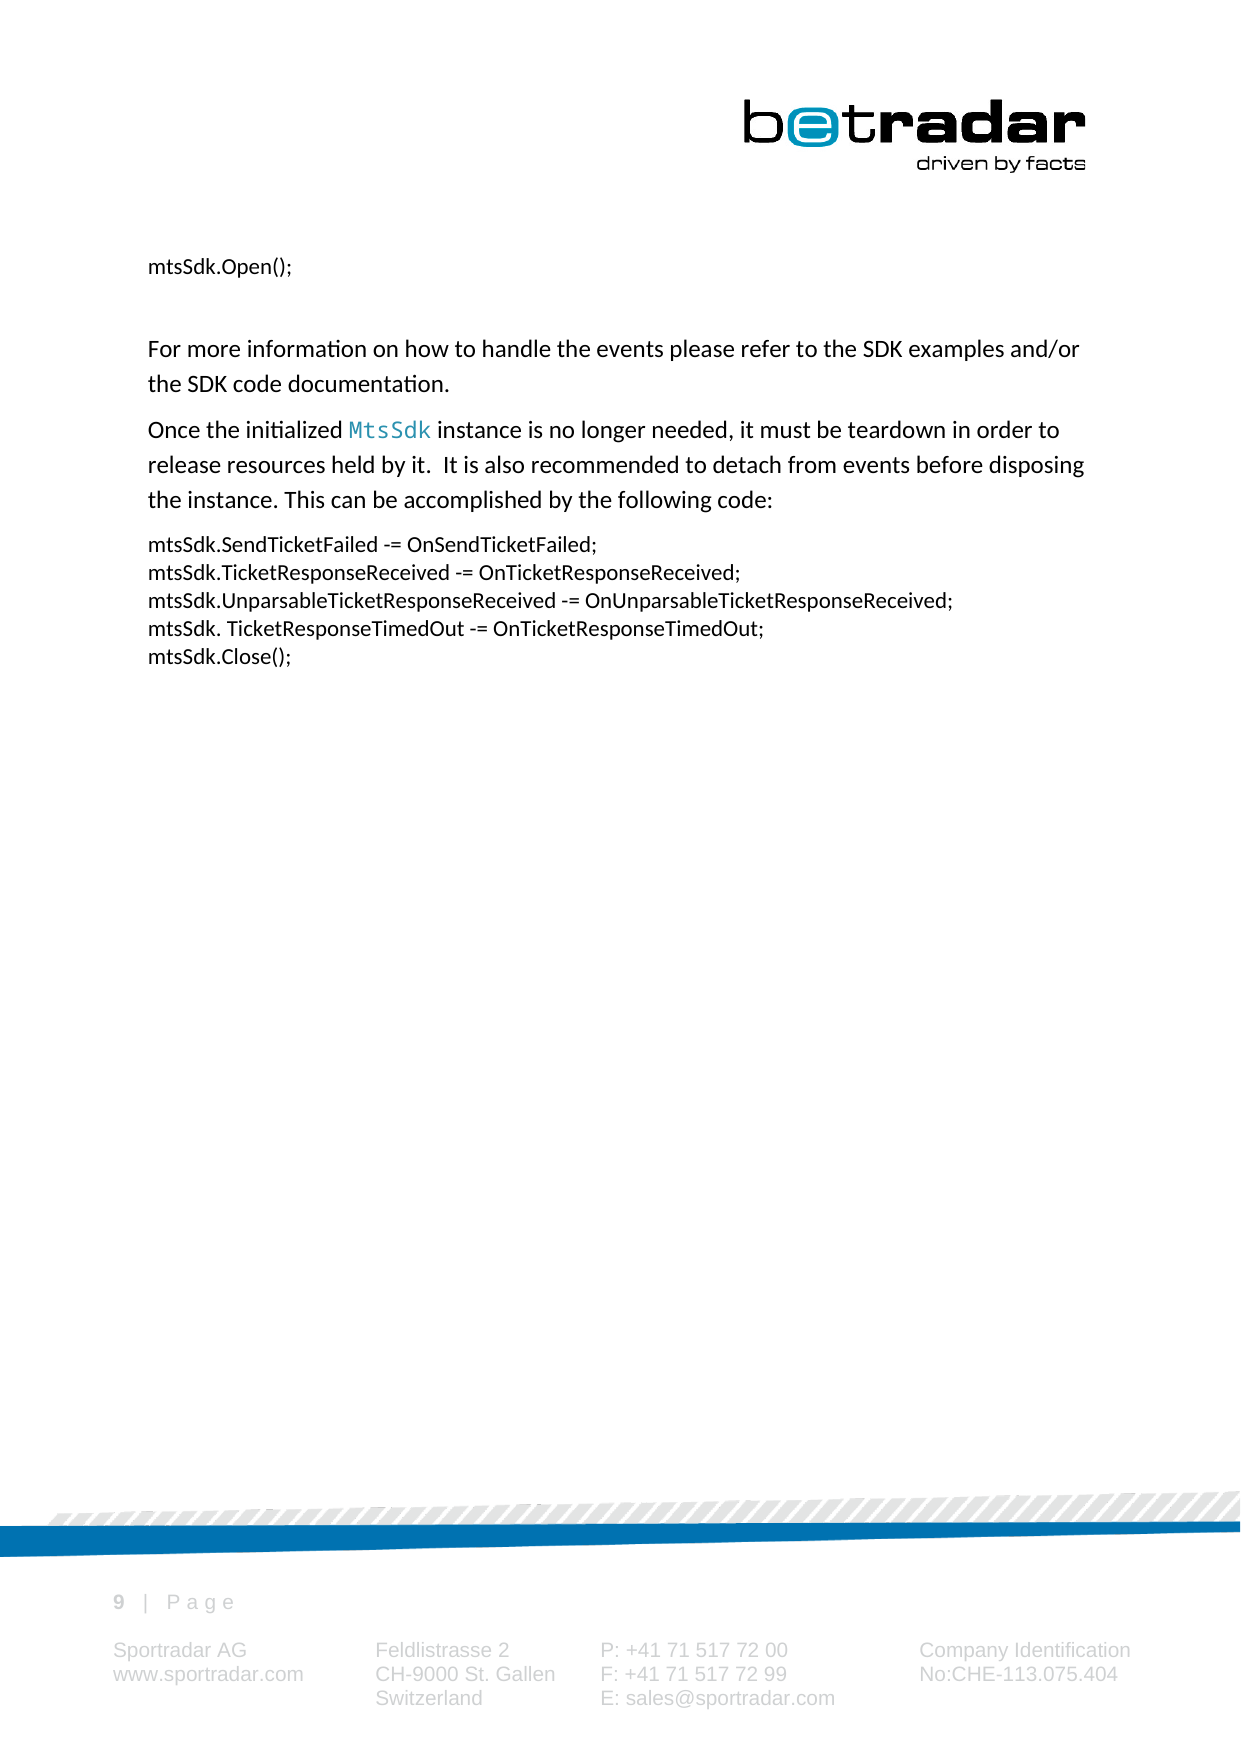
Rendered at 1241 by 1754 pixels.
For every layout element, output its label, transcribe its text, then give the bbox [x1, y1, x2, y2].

picture [0, 1489, 1241, 1557]
text mtsSdk.Close(); [148, 642, 1093, 670]
text Once the initialized MtsSdk instance is no longer needed, it must be teardown in order to release resources held by it. It is also recommended to detach from events before disposing the instance. This can be accomplished by the following code: [148, 414, 1093, 515]
picture [744, 99, 1085, 173]
text mtsSdk.UnparsableTicketResponseReceived -= OnUnparsableTicketResponseReceived; [148, 586, 1093, 614]
text For more information on how to handle the events please refer to the SDK examples and/or the SDK code documentation. [148, 333, 1093, 399]
text mtsSdk.SendTicketFailed -= OnSendTicketFailed; [148, 530, 1093, 558]
text mtsSdk.Open(); [148, 252, 1093, 280]
text mtsSdk. TicketResponseTimedOut -= OnTicketResponseTimedOut; [148, 614, 1093, 642]
text mtsSdk.TicketResponseReceived -= OnTicketResponseReceived; [148, 558, 1093, 586]
